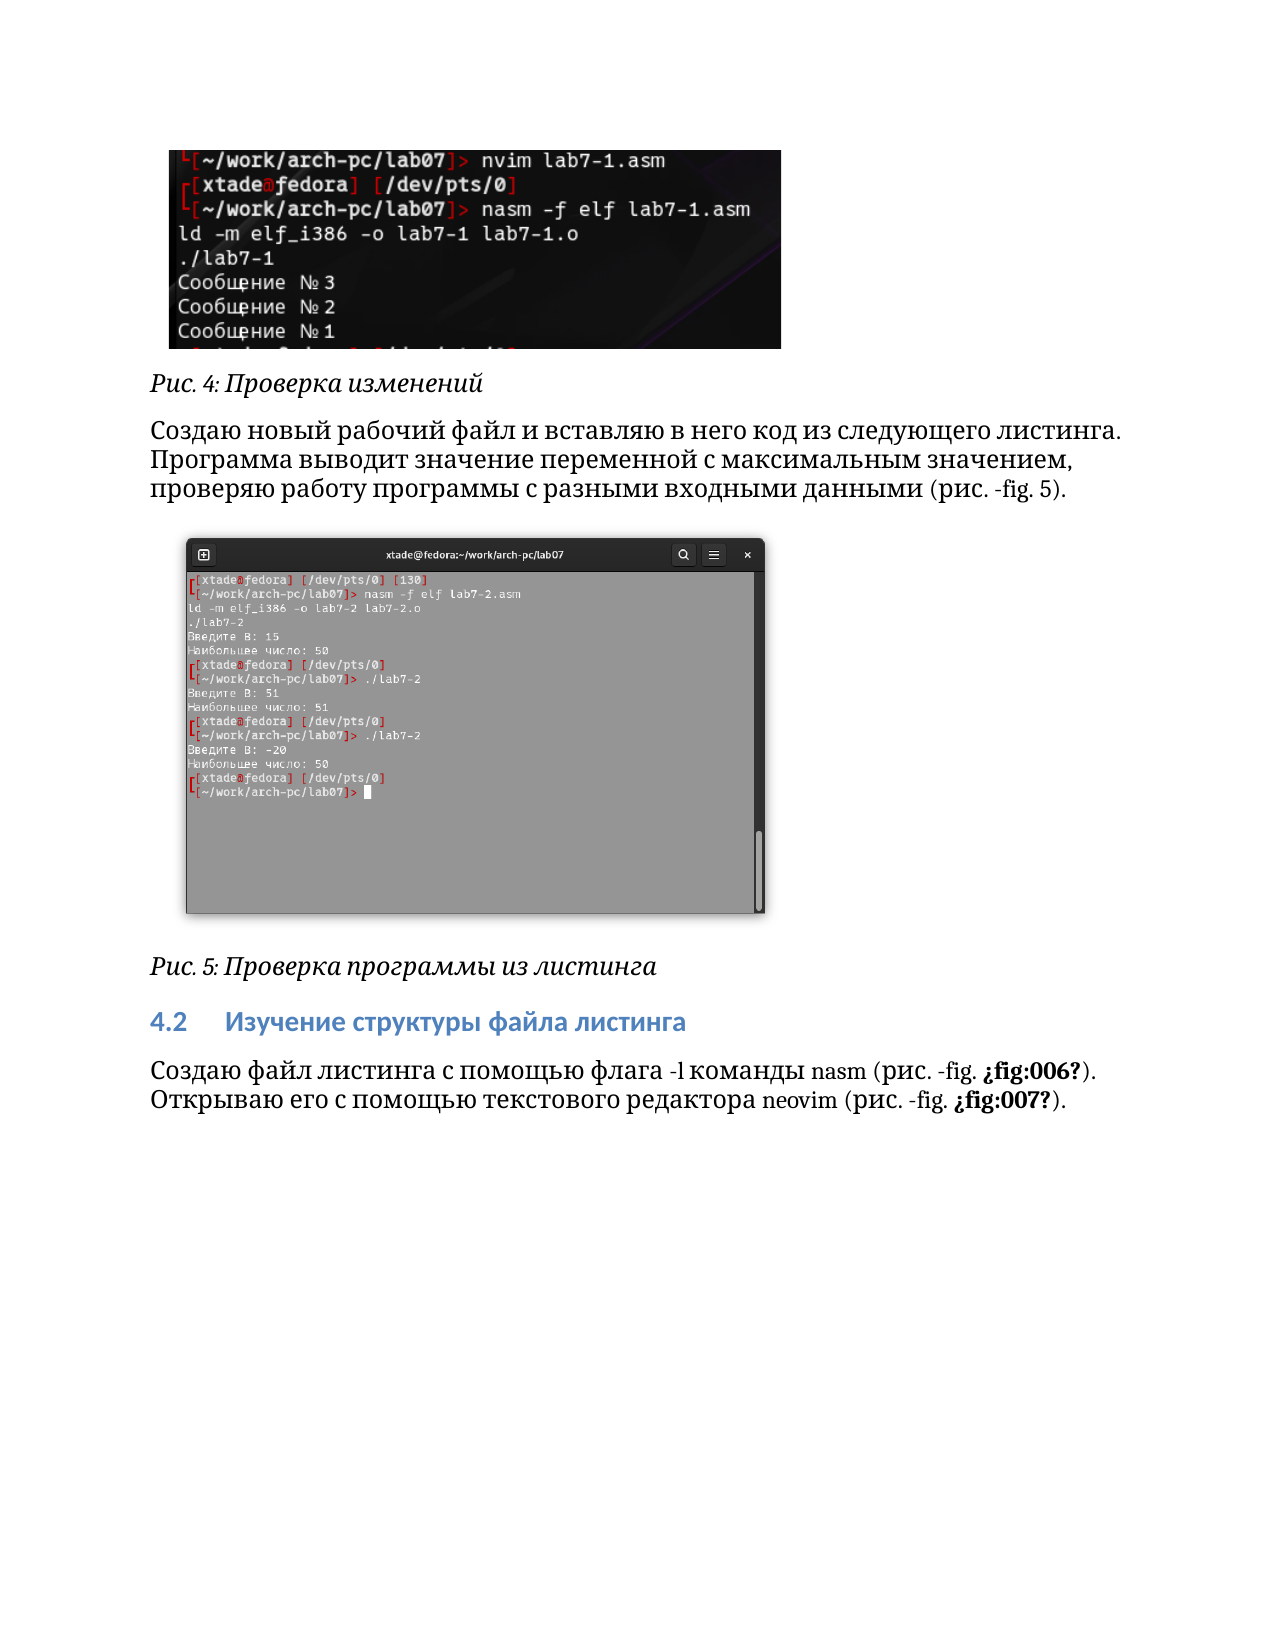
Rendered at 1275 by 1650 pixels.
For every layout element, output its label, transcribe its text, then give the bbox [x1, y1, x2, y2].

text Рис. 5: Проверка программы из листинга [150, 953, 1125, 982]
picture [168, 522, 782, 933]
picture [168, 150, 782, 349]
text Рис. 4: Проверка изменений [150, 370, 1125, 398]
subtitle 4.2 Изучение структуры файла листинга [150, 1003, 1125, 1038]
text Создаю файл листинга с помощью флага -l команды nasm (рис. -fig. ¿fig:006?). Открываю его с помощью текстового редактора neovim (рис. -fig. ¿fig:007?). [150, 1057, 1125, 1114]
text Создаю новый рабочий файл и вставляю в него код из следующего листинга. Программа выводит значение переменной с максимальным значением, проверяю работу программы с разными входными данными (рис. -fig. 5). [150, 417, 1125, 503]
